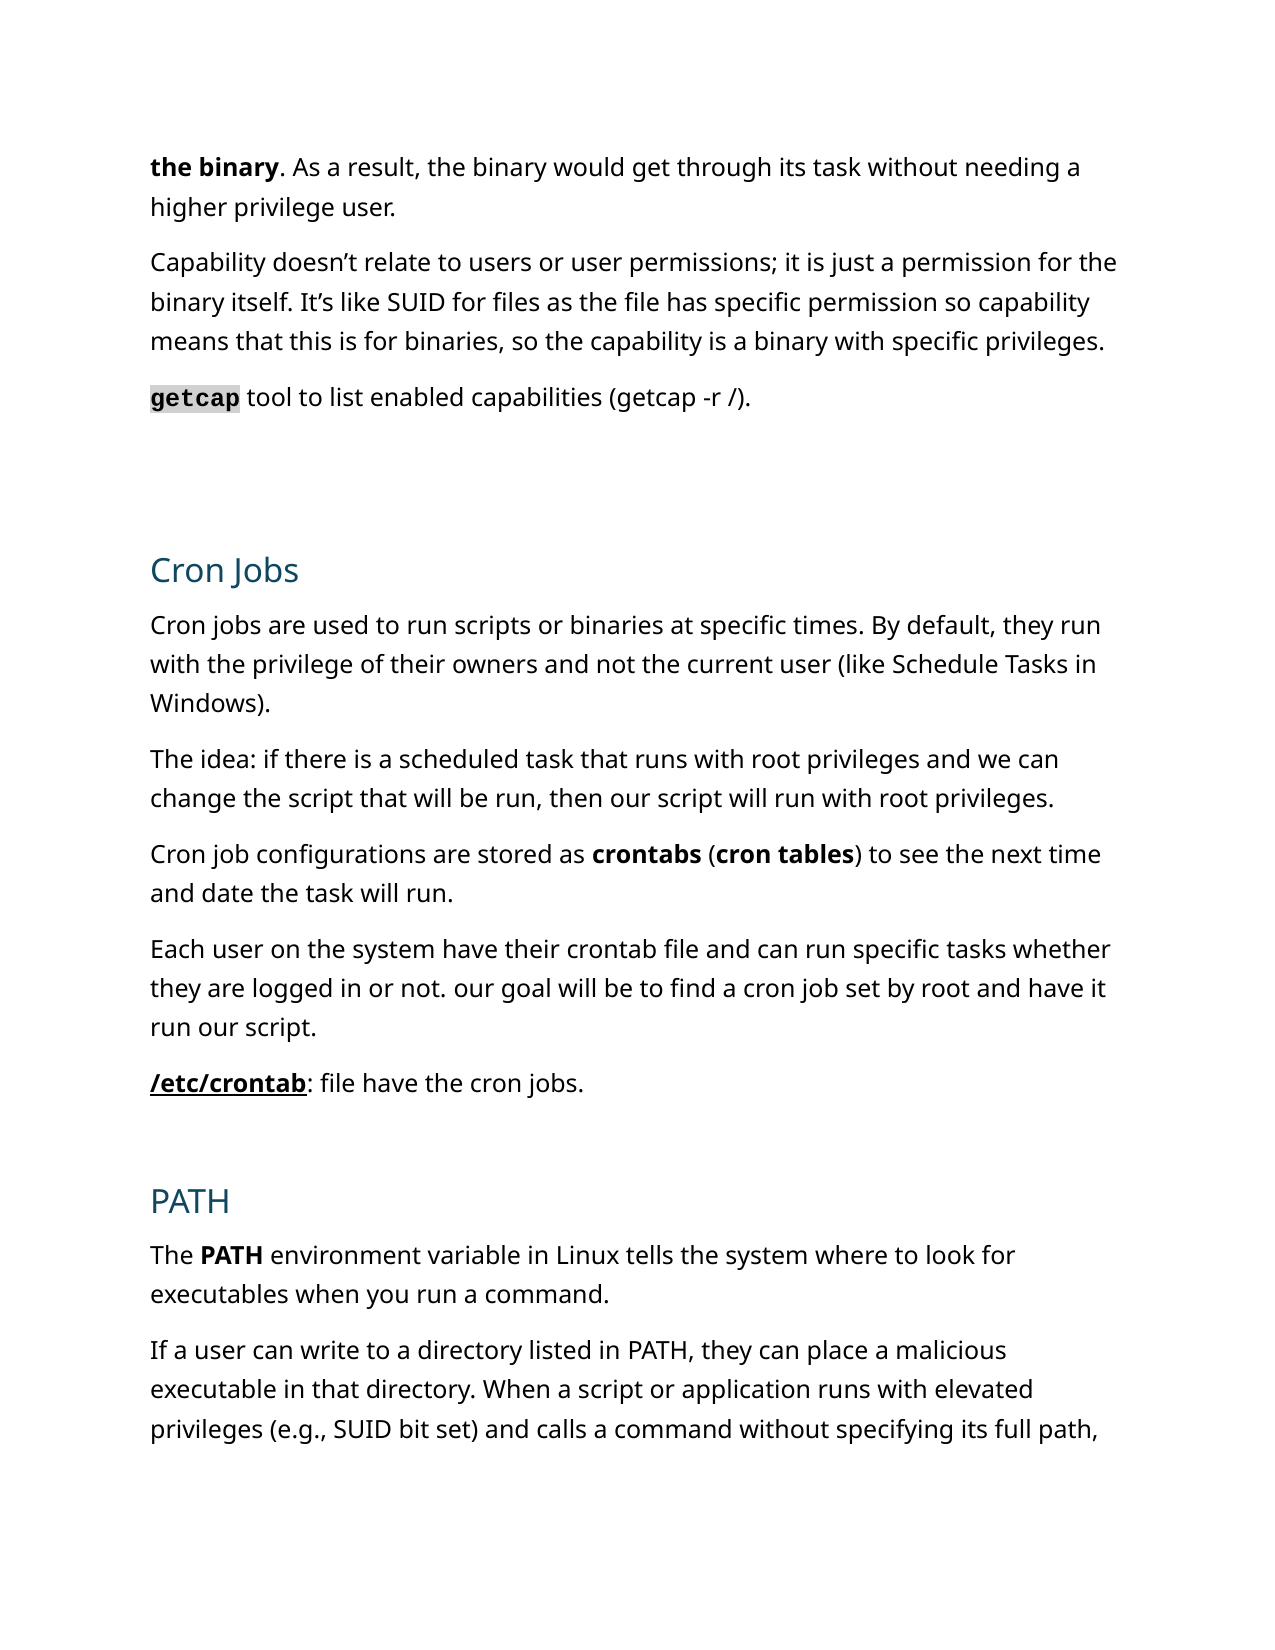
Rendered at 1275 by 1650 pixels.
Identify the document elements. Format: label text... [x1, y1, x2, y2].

text /etc/crontab: file have the cron jobs. [150, 1066, 1125, 1100]
text Each user on the system have their crontab file and can run specific tasks whether they are logged in or not. our goal will be to find a cron job set by root and have it run our script. [150, 932, 1125, 1044]
subtitle PATH [150, 1177, 1125, 1223]
subtitle Cron Jobs [150, 547, 1125, 592]
text Cron jobs are used to run scripts or binaries at specific times. By default, they run with the privilege of their owners and not the current user (like Schedule Tasks in Windows). [150, 607, 1125, 720]
text getcap tool to list enabled capabilities (getcap -r /). [150, 379, 1125, 413]
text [150, 1333, 1125, 1445]
text Cron job configurations are stored as crontabs (cron tables) to see the next time and date the task will run. [150, 837, 1125, 910]
text The PATH environment variable in Linux tells the system where to look for executables when you run a command. [150, 1238, 1125, 1311]
text Capability doesn’t relate to users or user permissions; it is just a permission for the binary itself. It’s like SUID for files as the file has specific permission so capability means that this is for binaries, so the capability is a binary with specific privileges. [150, 245, 1125, 357]
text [150, 150, 1125, 223]
text The idea: if there is a scheduled task that runs with root privileges and we can change the script that will be run, then our script will run with root privileges. [150, 742, 1125, 815]
